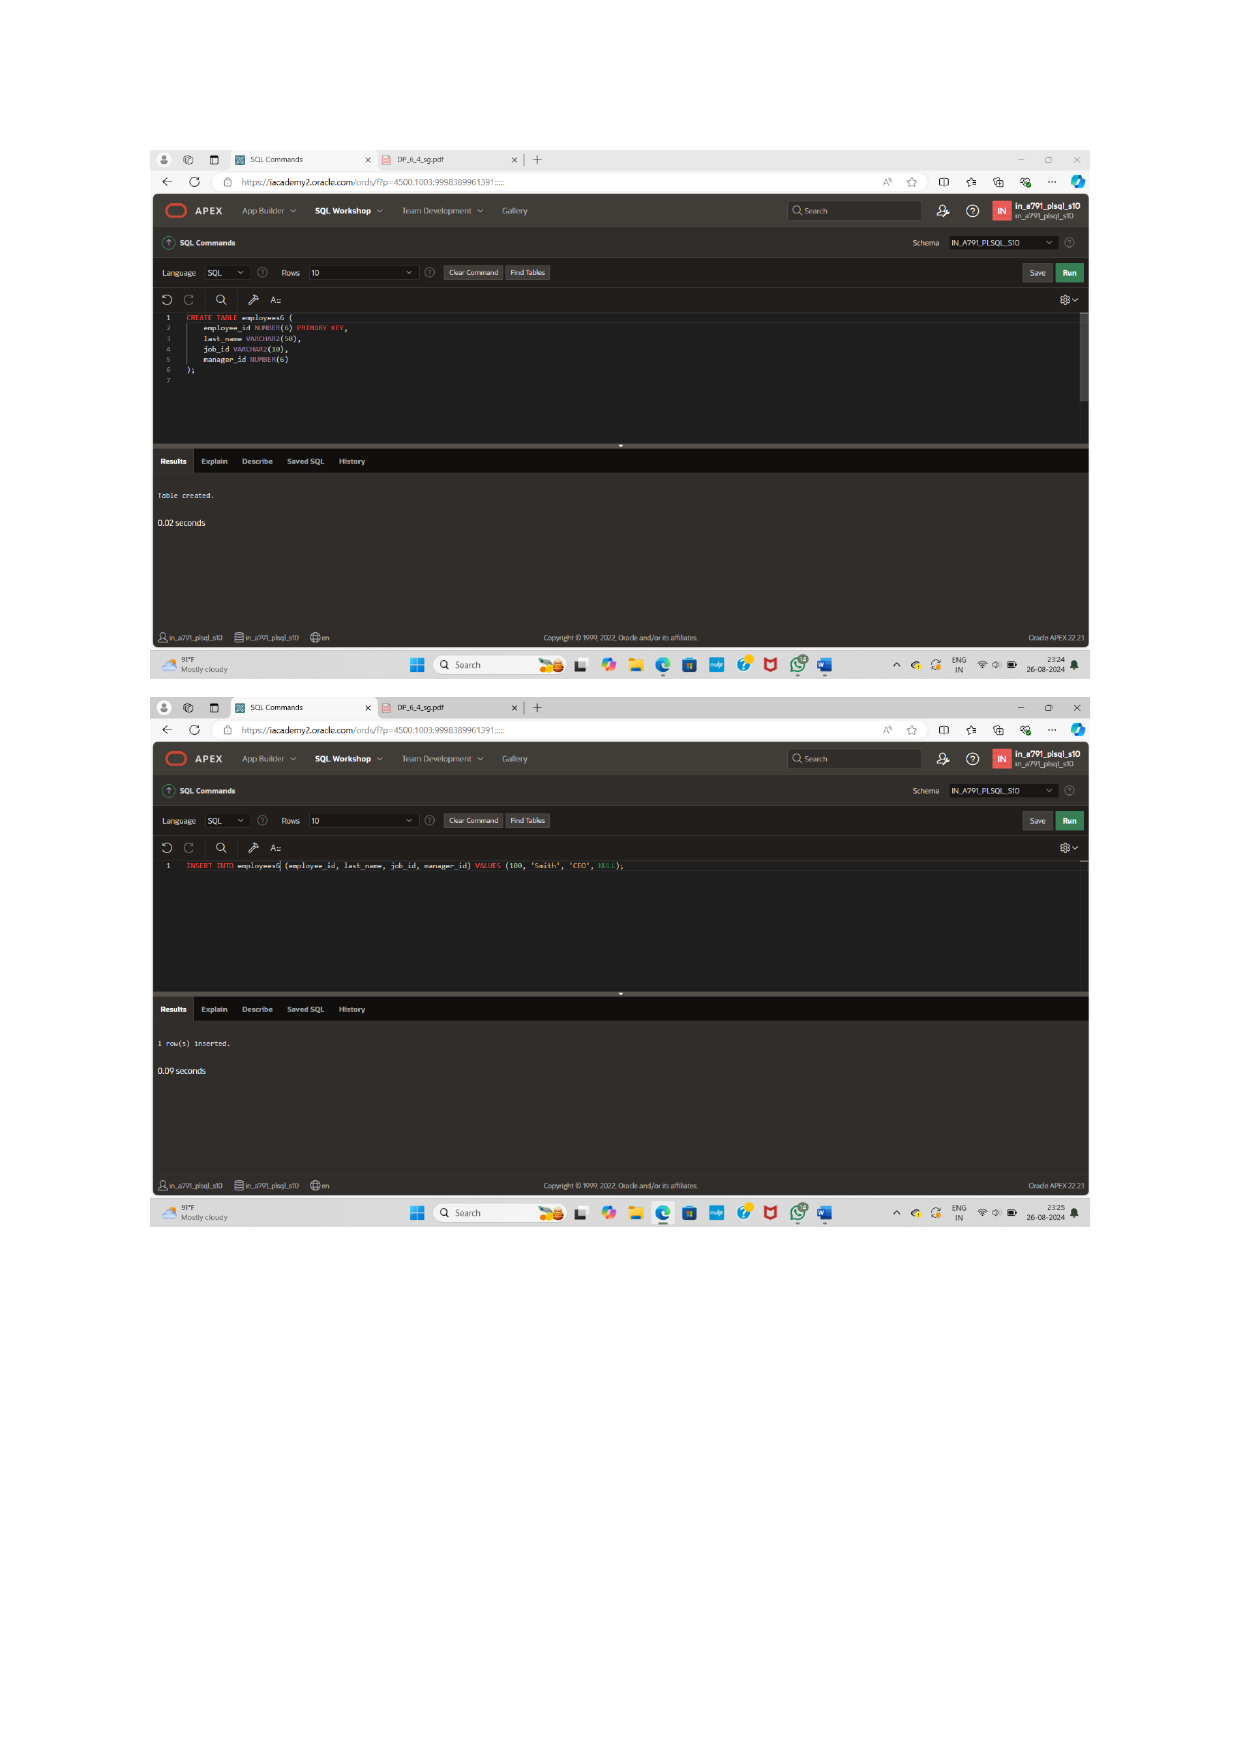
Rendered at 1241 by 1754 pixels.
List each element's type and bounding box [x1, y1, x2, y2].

picture [150, 150, 1091, 679]
picture [150, 697, 1091, 1227]
